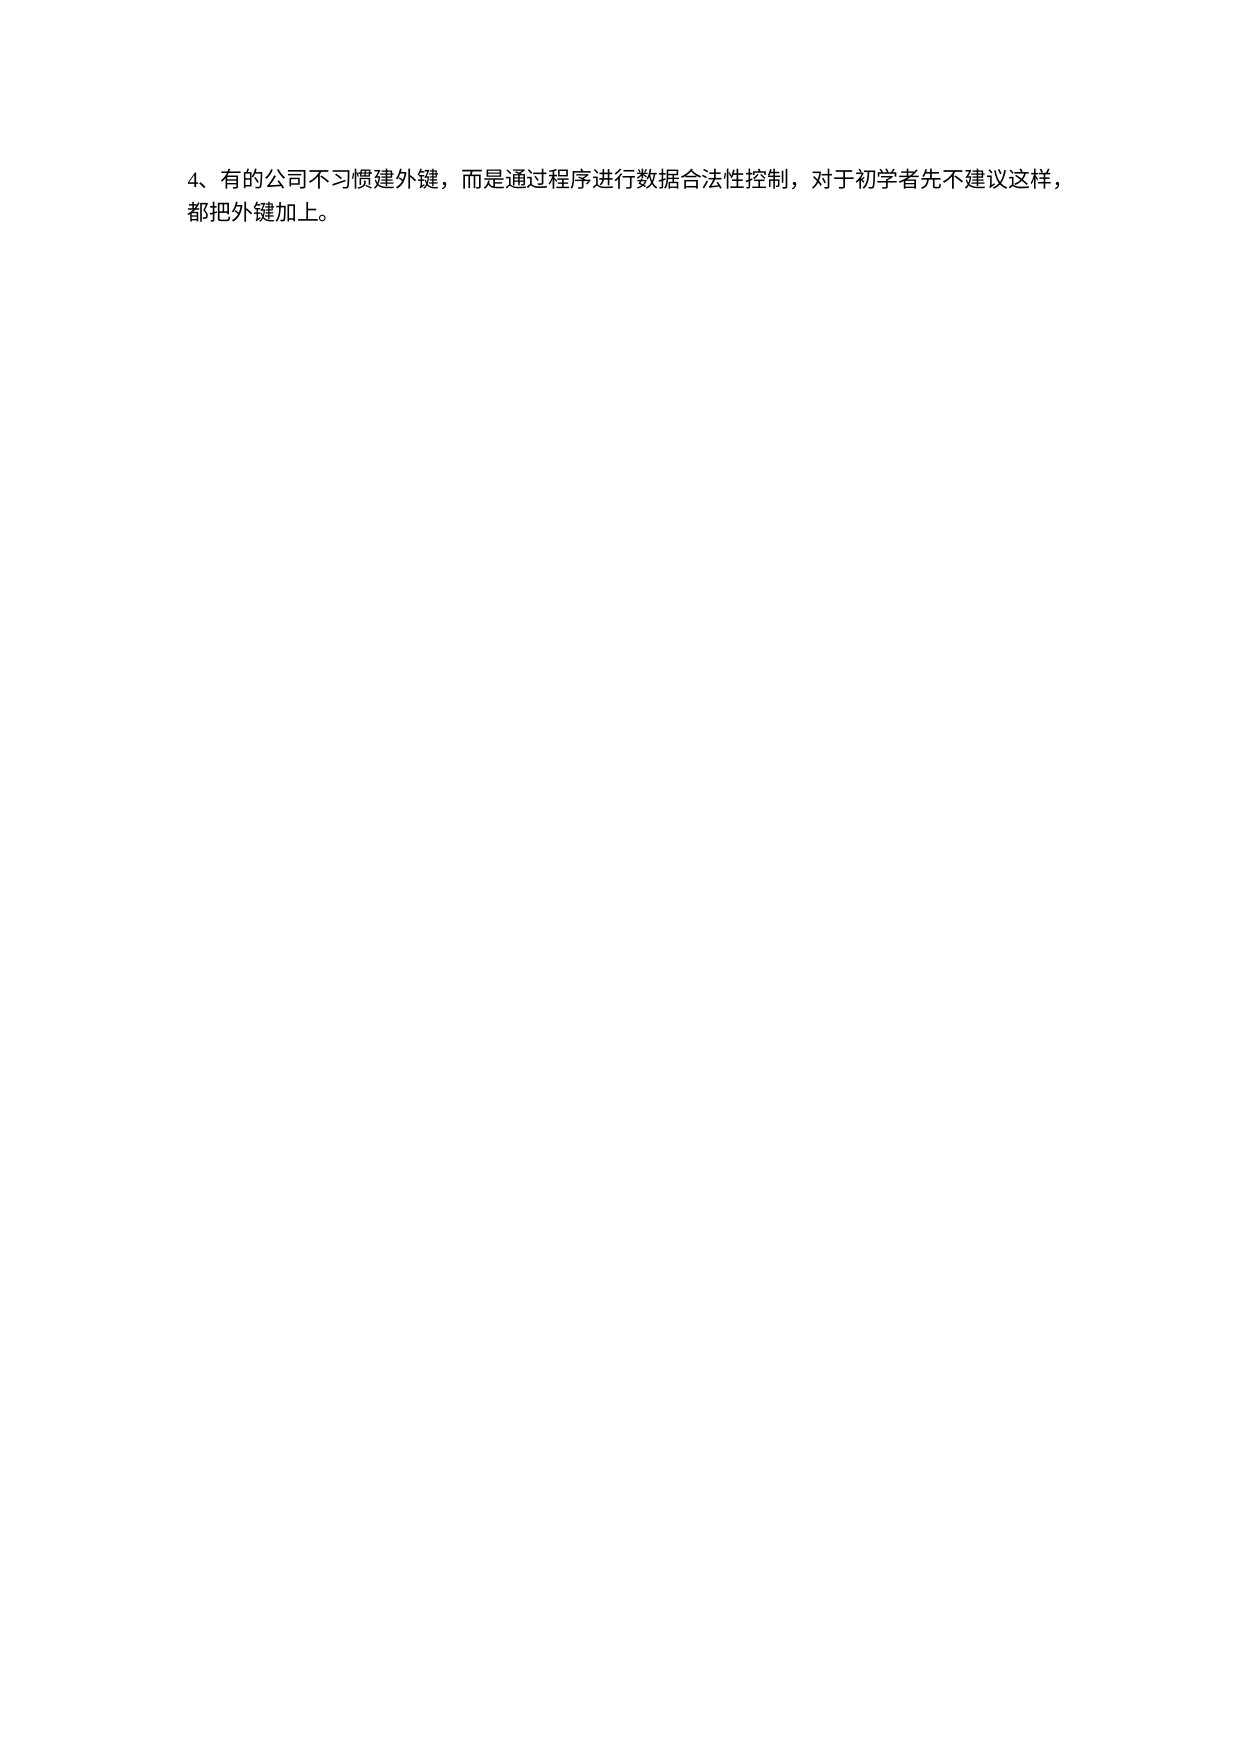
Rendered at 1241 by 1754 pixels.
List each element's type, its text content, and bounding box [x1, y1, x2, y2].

text 4、有的公司不习惯建外键，而是通过程序进行数据合法性控制，对于初学者先不建议这样，都把外键加上。 [187, 162, 1053, 227]
